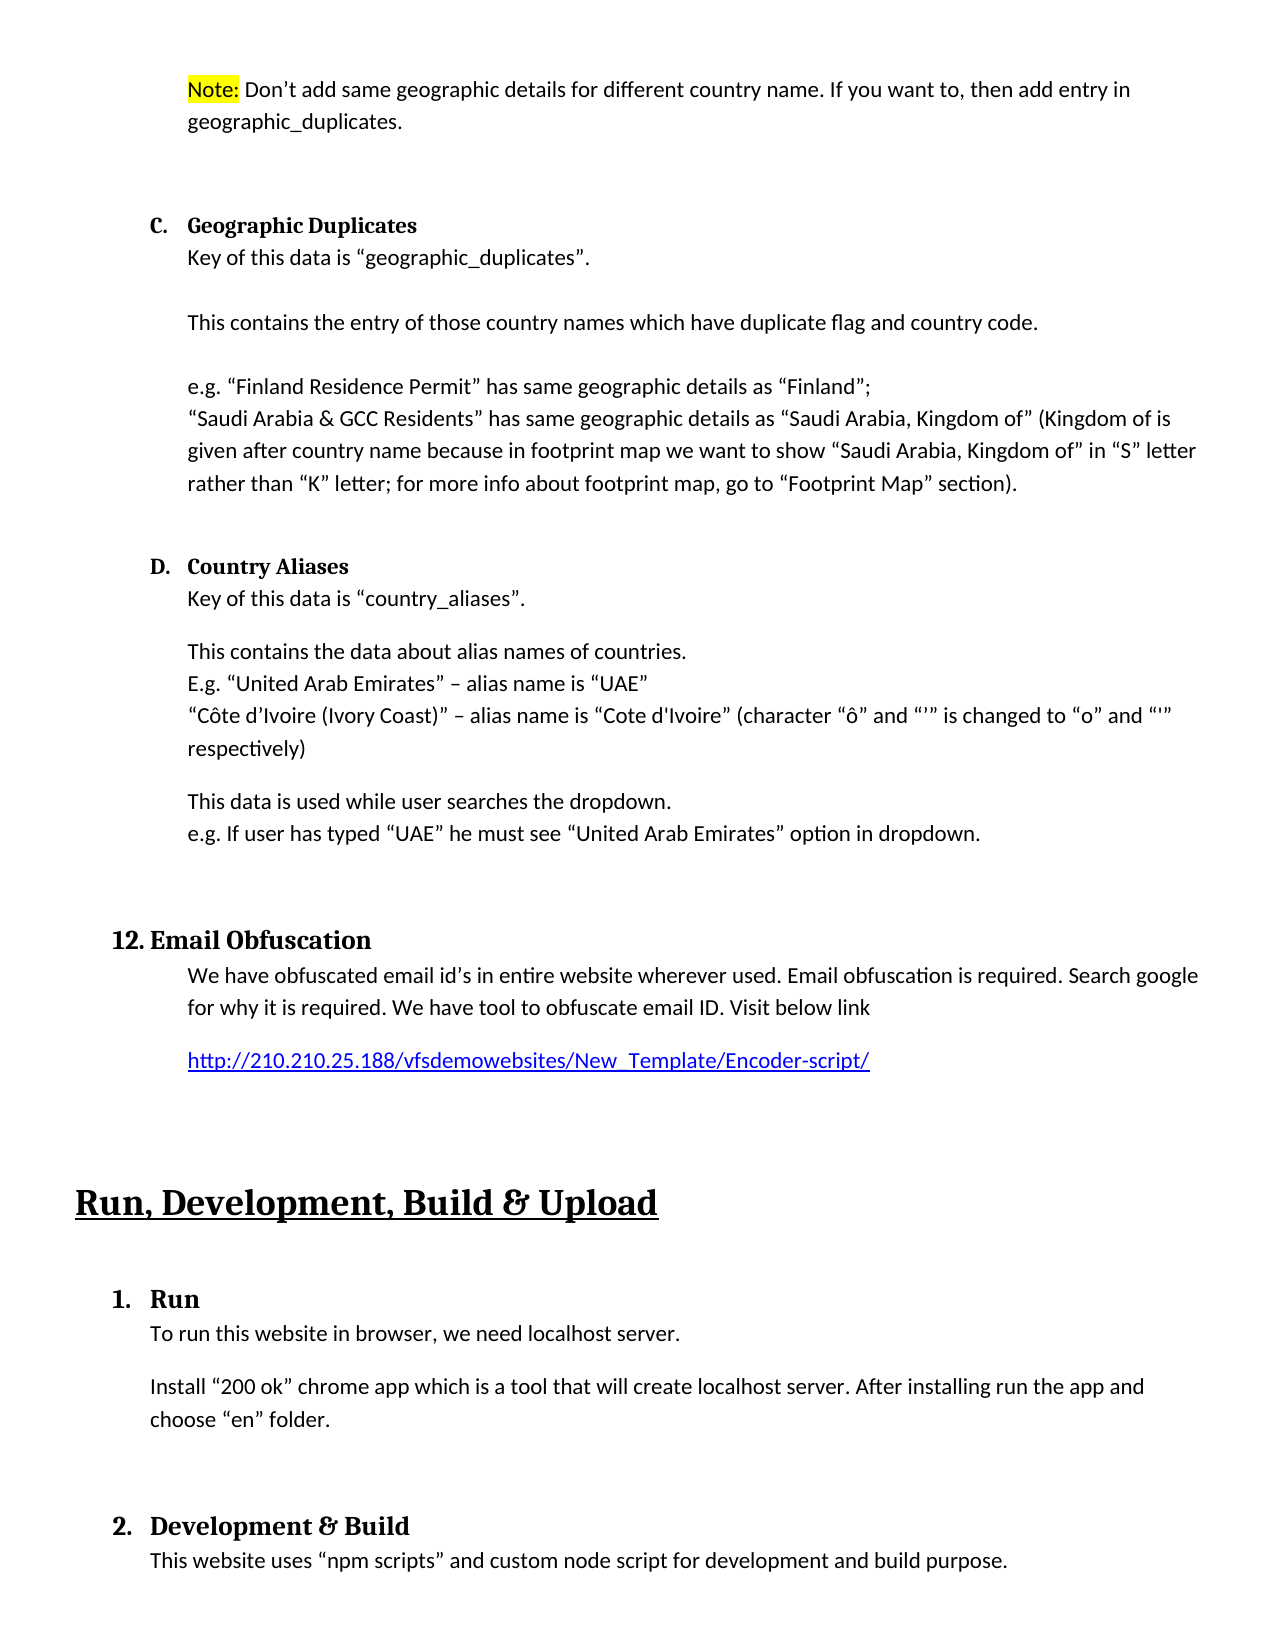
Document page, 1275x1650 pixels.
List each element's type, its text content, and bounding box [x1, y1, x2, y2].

subtitle Geographic Duplicates [150, 213, 1200, 239]
subtitle Email Obfuscation [112, 925, 1200, 956]
list This contains the entry of those country names which have duplicate flag and country code. [187, 308, 1200, 336]
text We have obfuscated email id’s in entire website wherever used. Email obfuscation is required. Search google for why it is required. We have tool to obfuscate email ID. Visit below link [187, 961, 1200, 1021]
subtitle Run [112, 1284, 1200, 1315]
text This data is used while user searches the dropdown. e.g. If user has typed “UAE” he must see “United Arab Emirates” option in dropdown. [187, 787, 1200, 847]
subtitle Country Aliases [150, 554, 1200, 580]
text This website uses “npm scripts” and custom node script for development and build purpose. [150, 1546, 1200, 1574]
list e.g. “Finland Residence Permit” has same geographic details as “Finland”; “Saudi Arabia & GCC Residents” has same geographic details as “Saudi Arabia, Kingdom of” (Kingdom of is given after country name because in footprint map we want to show “Saudi Arabia, Kingdom of” in “S” letter rather than “K” letter; for more info about footprint map, go to “Footprint Map” section). [187, 372, 1200, 497]
text Install “200 ok” chrome app which is a tool that will create localhost server. After installing run the app and choose “en” folder. [150, 1372, 1200, 1433]
subtitle Development & Build [112, 1511, 1200, 1542]
text http://210.210.25.188/vfsdemowebsites/New_Template/Encoder-script/ [187, 1046, 1200, 1074]
text Note: Don’t add same geographic details for different country name. If you want to, then add entry in geographic_duplicates. [187, 75, 1200, 135]
subtitle Run, Development, Build & Upload [75, 1181, 1200, 1224]
list Key of this data is “geographic_duplicates”. [187, 243, 1200, 271]
list Key of this data is “country_aliases”. [187, 584, 1200, 612]
text To run this website in browser, we need localhost server. [150, 1319, 1200, 1347]
text This contains the data about alias names of countries. E.g. “United Arab Emirates” – alias name is “UAE” “Côte d’Ivoire (Ivory Coast)” – alias name is “Cote d'Ivoire” (character “ô” and “’” is changed to “o” and “'” respectively) [187, 637, 1200, 762]
